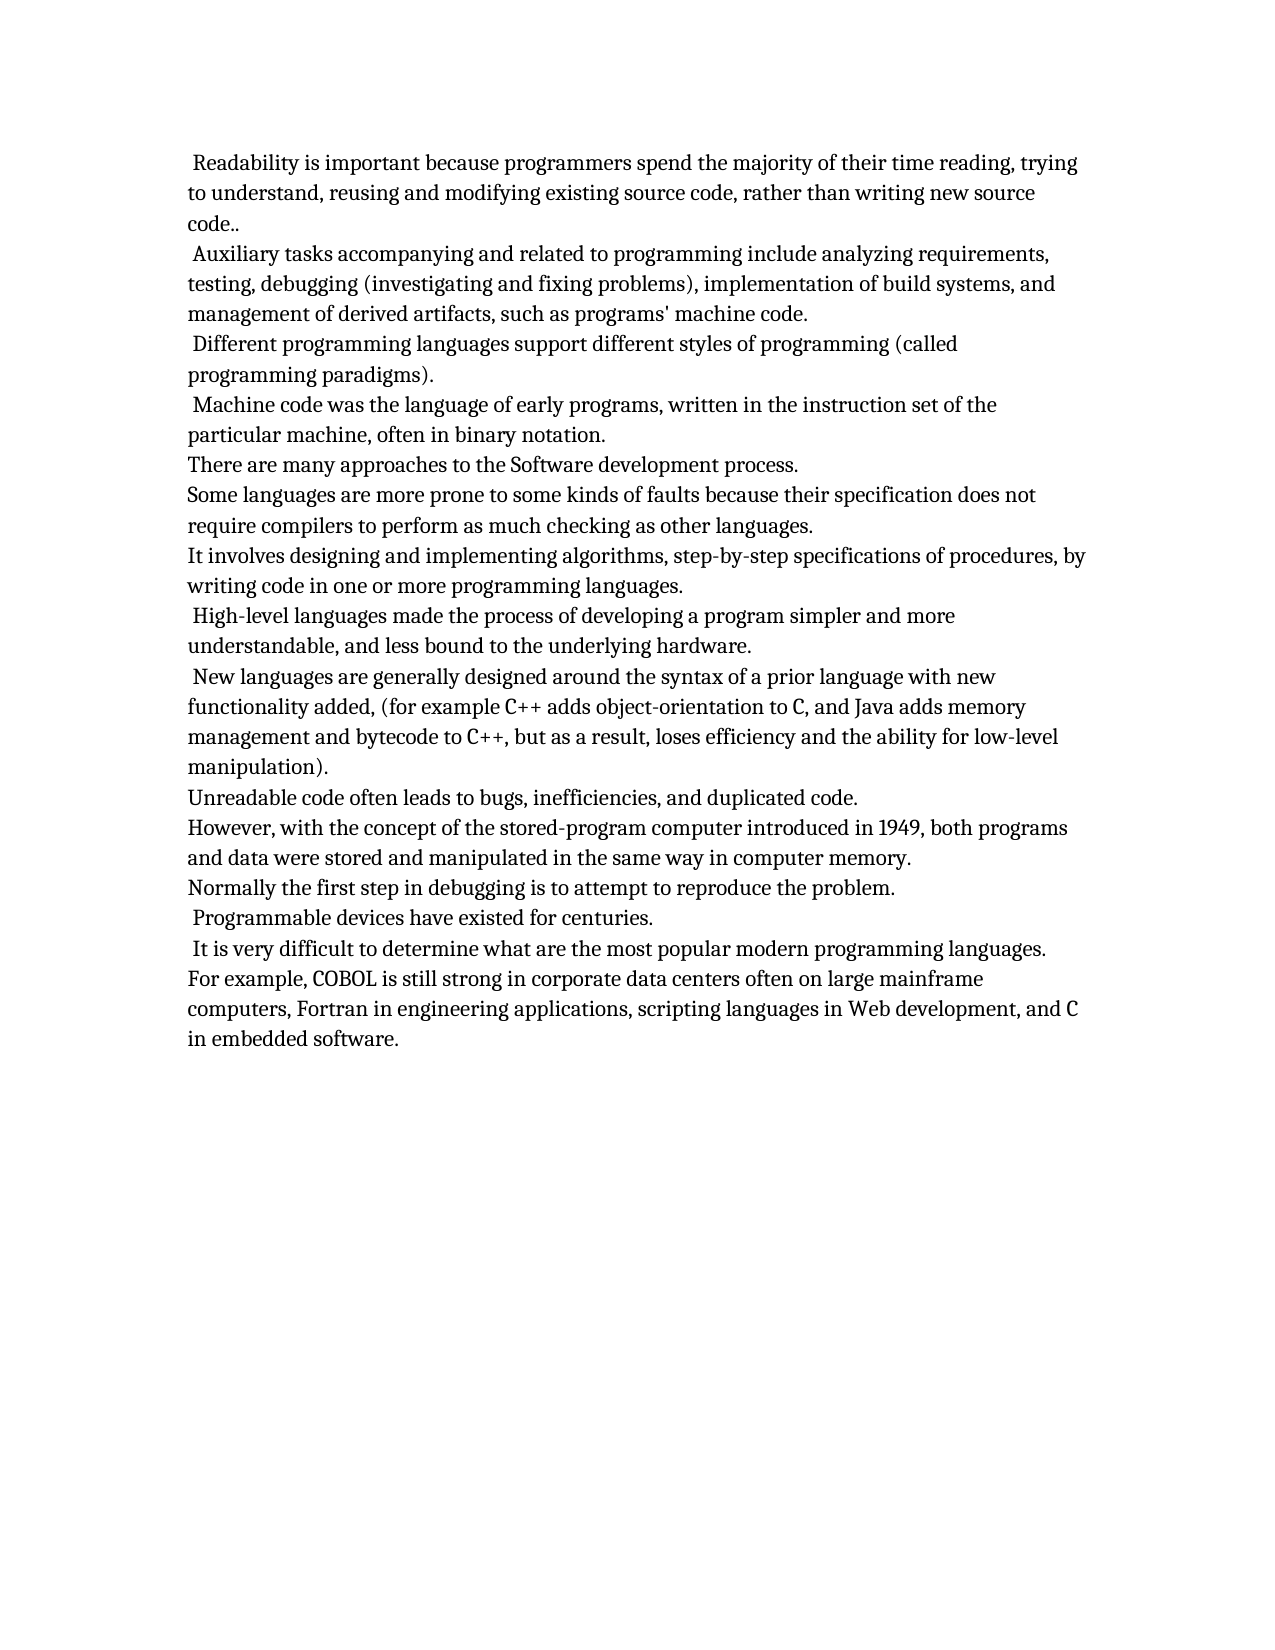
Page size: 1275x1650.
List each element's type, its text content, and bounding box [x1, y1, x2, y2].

text Readability is important because programmers spend the majority of their time reading, trying to understand, reusing and modifying existing source code, rather than writing new source code.. Auxiliary tasks accompanying and related to programming include analyzing requirements, testing, debugging (investigating and fixing problems), implementation of build systems, and management of derived artifacts, such as programs' machine code. Different programming languages support different styles of programming (called programming paradigms). Machine code was the language of early programs, written in the instruction set of the particular machine, often in binary notation. There are many approaches to the Software development process. Some languages are more prone to some kinds of faults because their specification does not require compilers to perform as much checking as other languages. It involves designing and implementing algorithms, step-by-step specifications of procedures, by writing code in one or more programming languages. High-level languages made the process of developing a program simpler and more understandable, and less bound to the underlying hardware. New languages are generally designed around the syntax of a prior language with new functionality added, (for example C++ adds object-orientation to C, and Java adds memory management and bytecode to C++, but as a result, loses efficiency and the ability for low-level manipulation). Unreadable code often leads to bugs, inefficiencies, and duplicated code. However, with the concept of the stored-program computer introduced in 1949, both programs and data were stored and manipulated in the same way in computer memory. Normally the first step in debugging is to attempt to reproduce the problem. Programmable devices have existed for centuries. It is very difficult to determine what are the most popular modern programming languages. For example, COBOL is still strong in corporate data centers often on large mainframe computers, Fortran in engineering applications, scripting languages in Web development, and C in embedded software. [187, 150, 1087, 1052]
